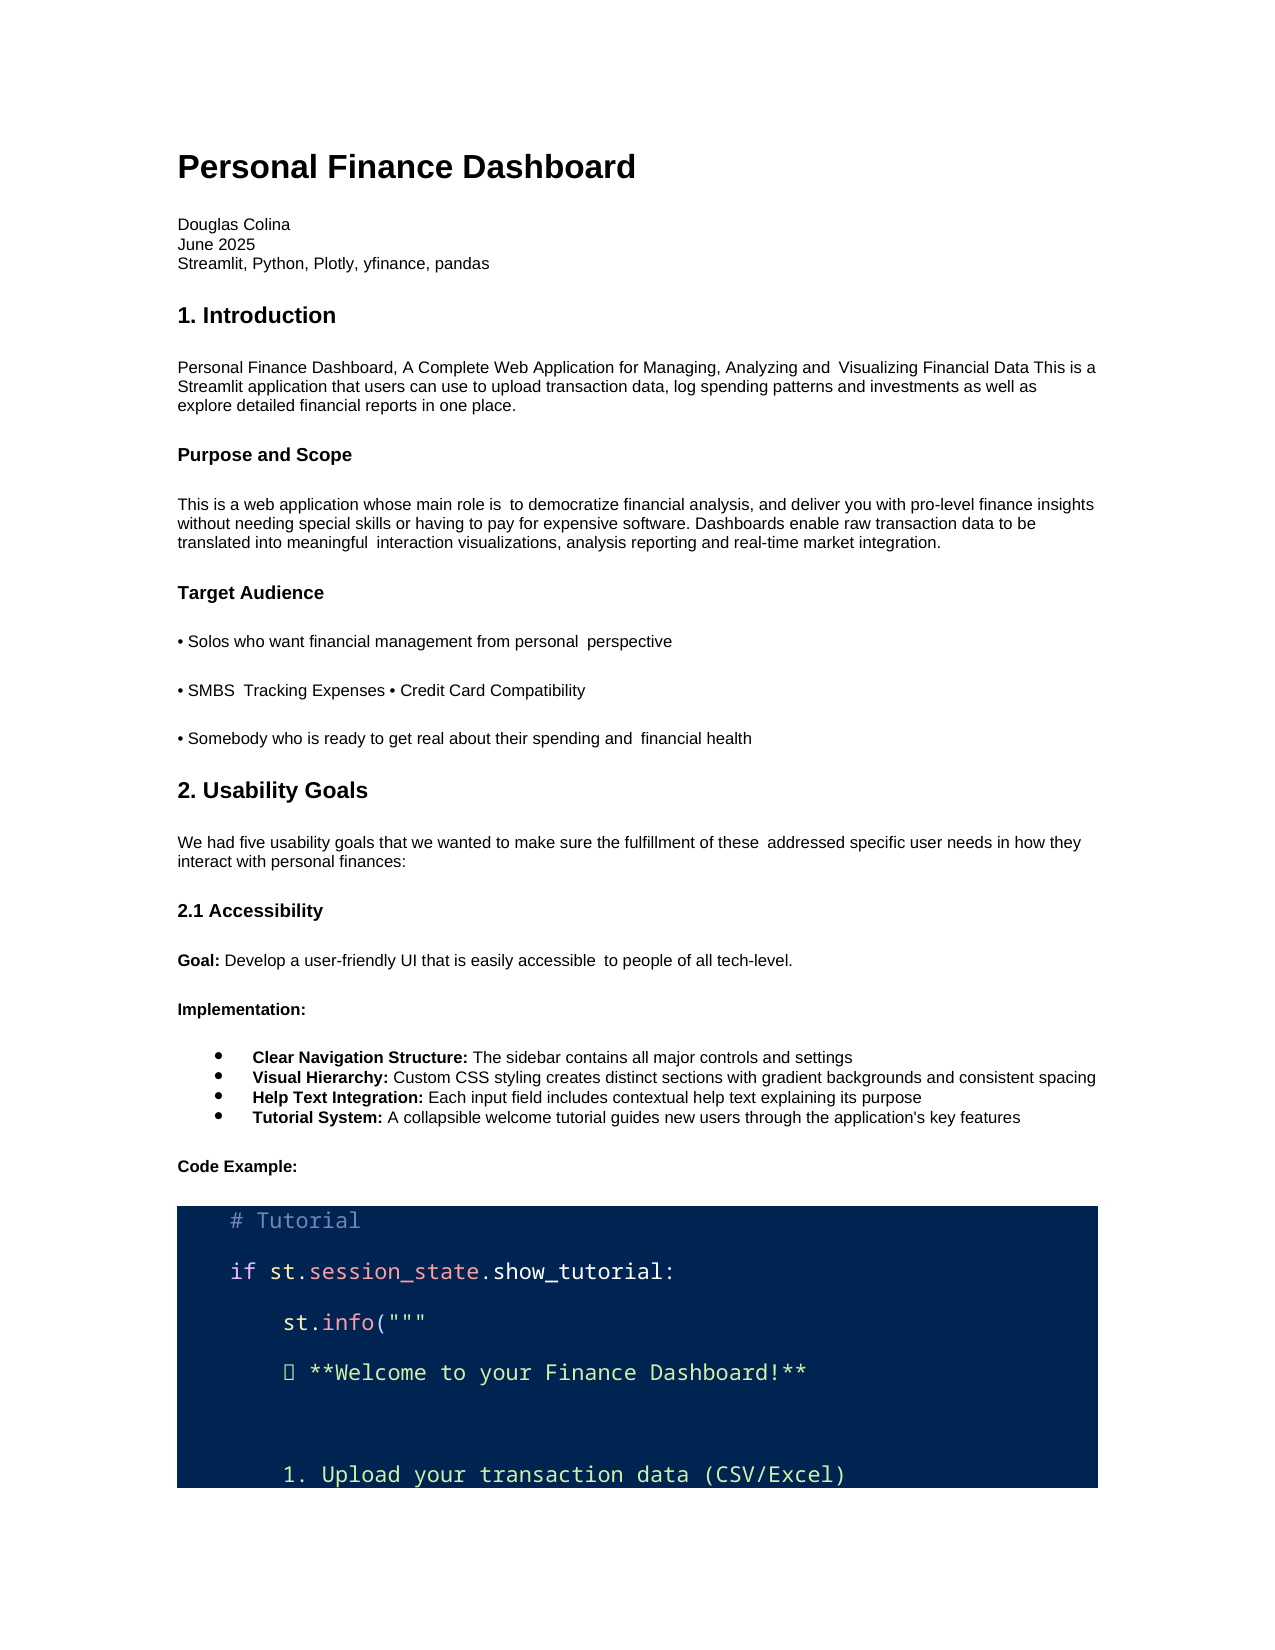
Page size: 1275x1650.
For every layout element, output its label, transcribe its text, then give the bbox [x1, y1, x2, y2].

text 2.1 Accessibility [177, 900, 1098, 922]
list Help Text Integration: Each input field includes contextual help text explaining its purpose [215, 1088, 1098, 1108]
text Purpose and Scope [177, 444, 1098, 466]
list Clear Navigation Structure: The sidebar contains all major controls and settings [215, 1048, 1098, 1068]
text if st.session_state.show_tutorial: [177, 1256, 1098, 1286]
text 2. Usability Goals [177, 777, 1098, 803]
text • Somebody who is ready to get real about their spending and financial health [177, 729, 1098, 748]
text 👋 **Welcome to your Finance Dashboard!** [177, 1357, 1098, 1387]
text 1. Introduction [177, 302, 1098, 328]
text 1. Upload your transaction data (CSV/Excel) [177, 1459, 1098, 1488]
list Tutorial System: A collapsible welcome tutorial guides new users through the application's key features [215, 1108, 1098, 1128]
text We had five usability goals that we wanted to make sure the fulfillment of these addressed specific user needs in how they interact with personal finances: [177, 833, 1098, 871]
text Douglas Colina June 2025 Streamlit, Python, Plotly, yfinance, pandas [177, 215, 1098, 273]
text st.info(""" [177, 1307, 1098, 1337]
text # Tutorial [177, 1206, 1098, 1235]
text Target Audience [177, 581, 1098, 603]
text Code Example: [177, 1157, 1098, 1176]
text Personal Finance Dashboard, A Complete Web Application for Managing, Analyzing and Visualizing Financial Data This is a Streamlit application that users can use to upload transaction data, log spending patterns and investments as well as explore detailed financial reports in one place. [177, 357, 1098, 415]
text Personal Finance Dashboard [177, 148, 1098, 186]
text This is a web application whose main role is to democratize financial analysis, and deliver you with pro-level finance insights without needing special skills or having to pay for expensive software. Dashboards enable raw transaction data to be translated into meaningful interaction visualizations, analysis reporting and real-time market integration. [177, 495, 1098, 552]
text Goal: Develop a user-friendly UI that is easily accessible to people of all tech-level. [177, 951, 1098, 970]
list Visual Hierarchy: Custom CSS styling creates distinct sections with gradient backgrounds and consistent spacing [215, 1068, 1098, 1088]
text Implementation: [177, 999, 1098, 1018]
text • SMBS Tracking Expenses • Credit Card Compatibility [177, 681, 1098, 700]
text • Solos who want financial management from personal perspective [177, 632, 1098, 651]
